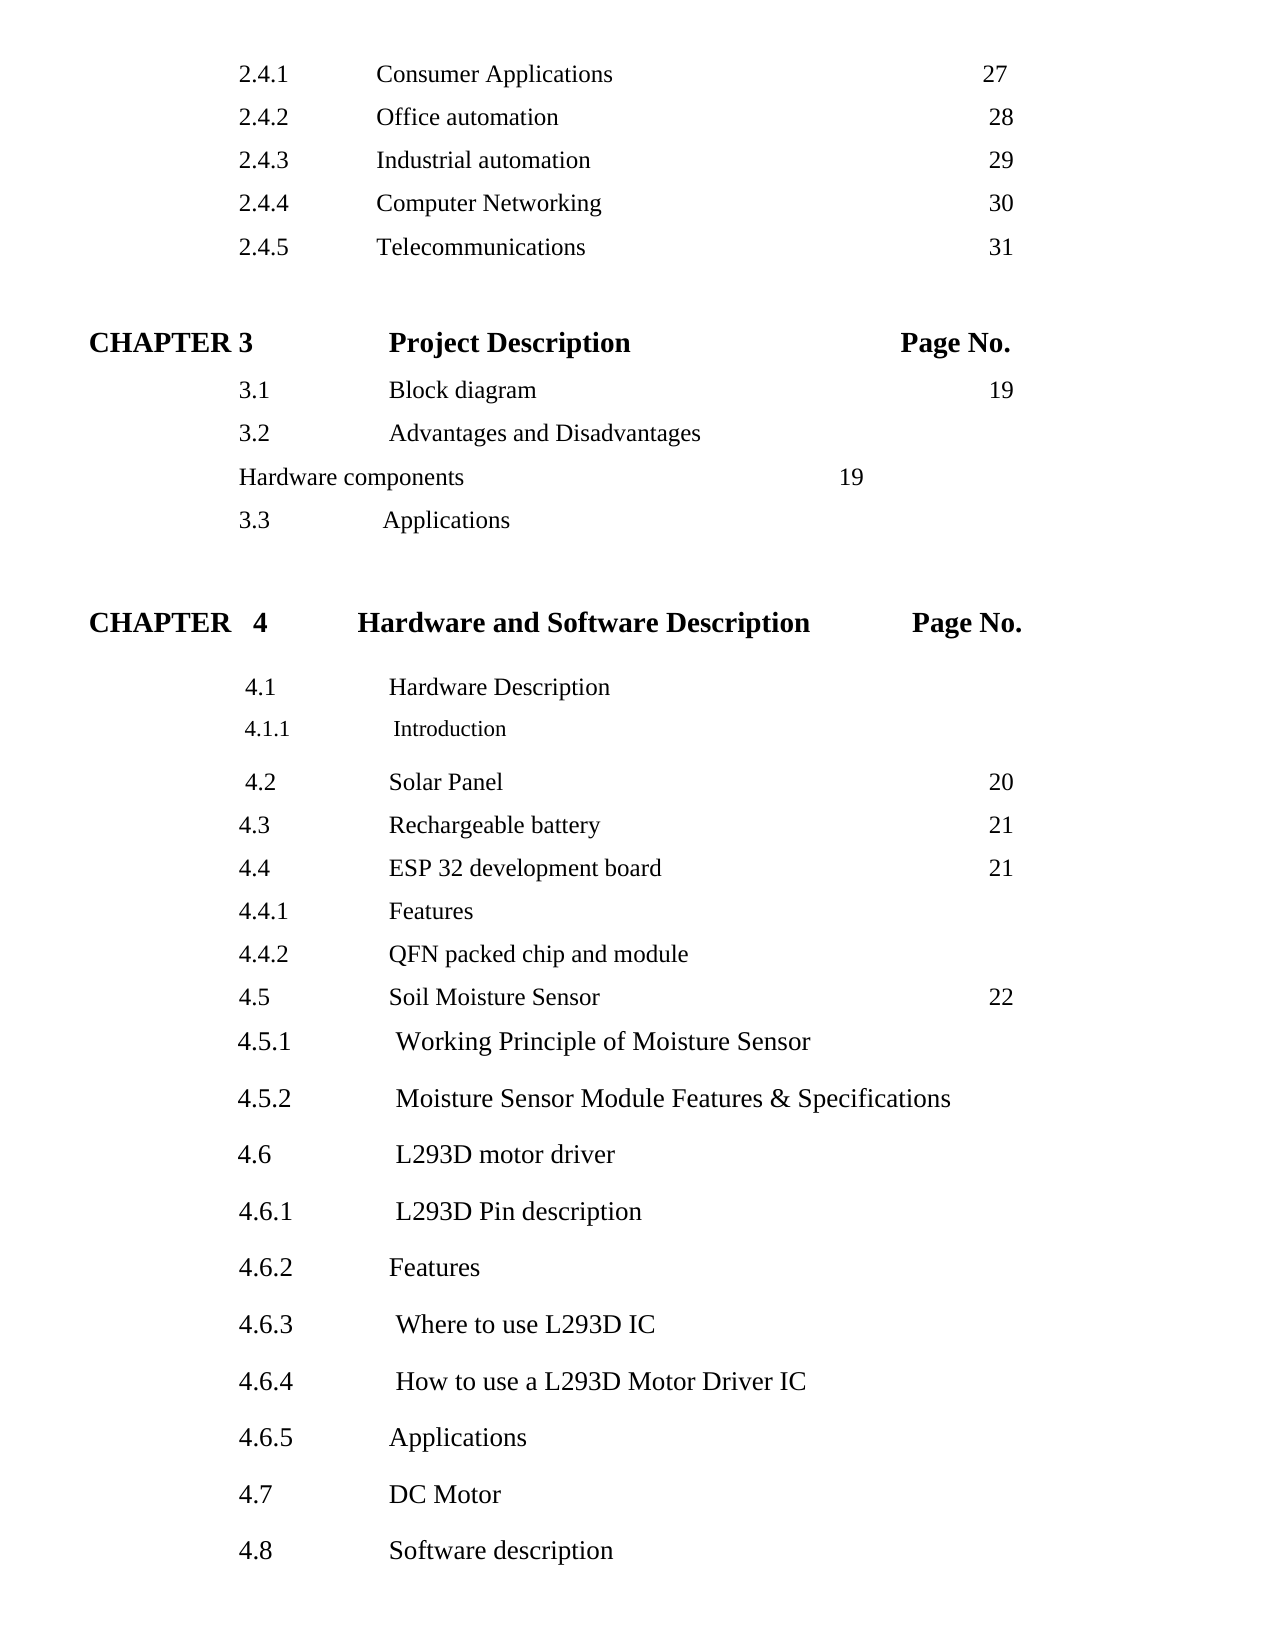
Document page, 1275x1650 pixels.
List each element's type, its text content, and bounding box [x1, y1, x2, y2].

text 2.4.2 Office automation 28 [164, 102, 1186, 131]
text 2.4.1 Consumer Applications 27 [164, 59, 1186, 88]
text 3.2 Advantages and Disadvantages [239, 418, 1186, 447]
text CHAPTER 4 Hardware and Software Description Page No. [89, 605, 1186, 639]
text 4.4.1 Features [239, 896, 1186, 925]
text 4.5.2 Moisture Sensor Module Features & Specifications [89, 1082, 1186, 1113]
text 3.1 Block diagram 19 [164, 375, 1186, 404]
text 2.4.4 Computer Networking 30 [164, 188, 1186, 217]
text 4.1.1 Introduction [239, 716, 1186, 742]
text 2.4.3 Industrial automation 29 [164, 145, 1186, 174]
text 4.6.3 Where to use L293D IC [89, 1308, 1186, 1339]
text 4.6.1 L293D Pin description [89, 1195, 1186, 1226]
text 4.6.2 Features [89, 1252, 1186, 1283]
text 4.3 Rechargeable battery 21 [239, 810, 1186, 838]
text 4.5.1 Working Principle of Moisture Sensor [89, 1025, 1186, 1056]
text 4.4 ESP 32 development board 21 [239, 853, 1186, 882]
text 4.2 Solar Panel 20 [239, 767, 1186, 795]
text 4.8 Software description [89, 1534, 1186, 1566]
text 4.5 Soil Moisture Sensor 22 [239, 982, 1186, 1011]
text 4.1 Hardware Description [239, 672, 1186, 701]
text 2.4.5 Telecommunications 31 [164, 232, 1186, 260]
text Hardware components 19 [239, 462, 1186, 490]
text 4.6 L293D motor driver [89, 1138, 1186, 1169]
text CHAPTER 3 Project Description Page No. [89, 325, 1186, 358]
text 4.6.4 How to use a L293D Motor Driver IC [89, 1365, 1186, 1396]
text 4.4.2 QFN packed chip and module [239, 939, 1186, 968]
text 4.7 DC Motor [89, 1478, 1186, 1509]
text 3.3 Applications [239, 505, 1186, 533]
text 4.6.5 Applications [89, 1421, 1186, 1452]
